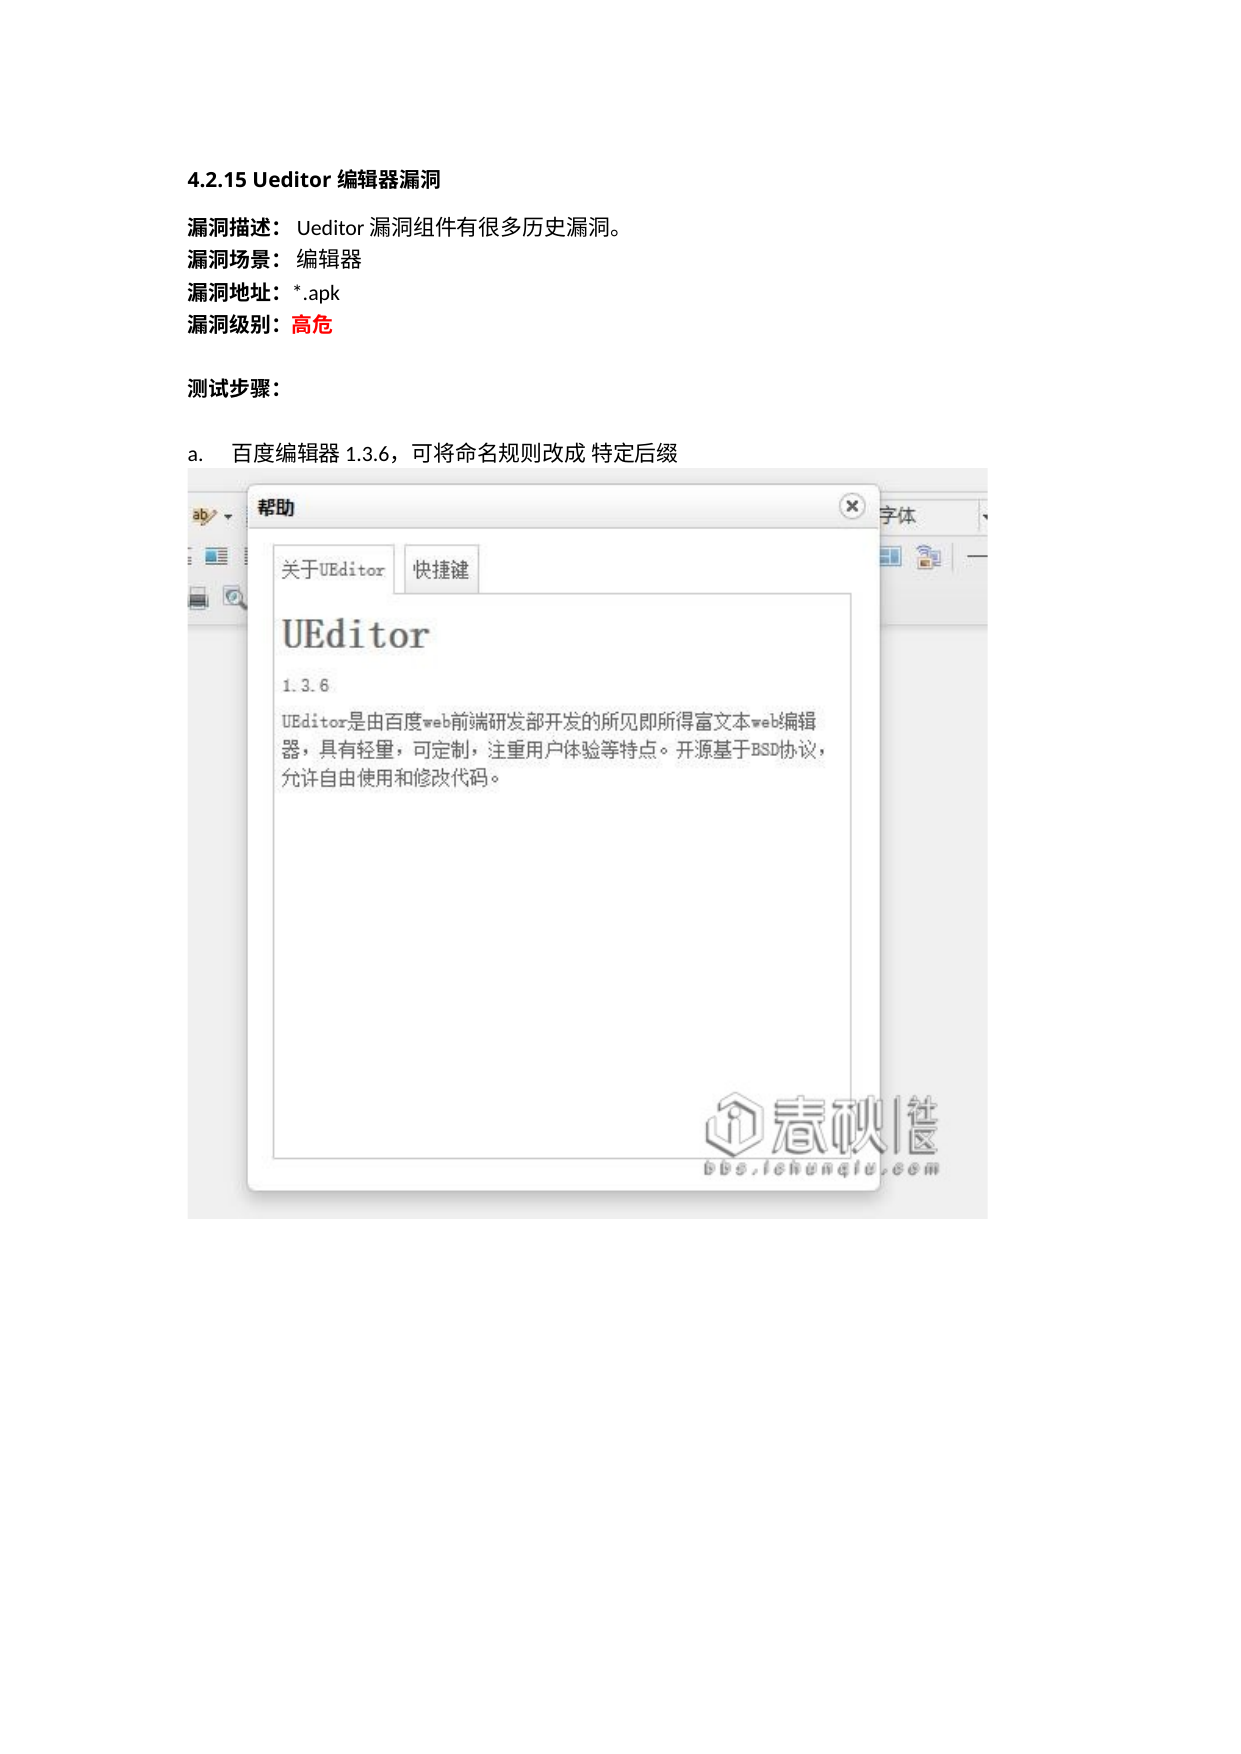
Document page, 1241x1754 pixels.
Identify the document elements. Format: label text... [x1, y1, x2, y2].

text 漏洞场景： 编辑器 [187, 242, 1053, 274]
text 测试步骤： [187, 371, 1053, 404]
text 漏洞级别：高危 [187, 307, 1053, 339]
text 漏洞地址：*.apk [187, 274, 1053, 307]
list 百度编辑器1.3.6，可将命名规则改成 特定后缀 [187, 436, 1053, 468]
text 4.2.15 Ueditor 编辑器漏洞 [187, 162, 1053, 194]
text 漏洞描述： Ueditor 漏洞组件有很多历史漏洞。 [187, 209, 1053, 242]
picture [187, 468, 988, 1219]
